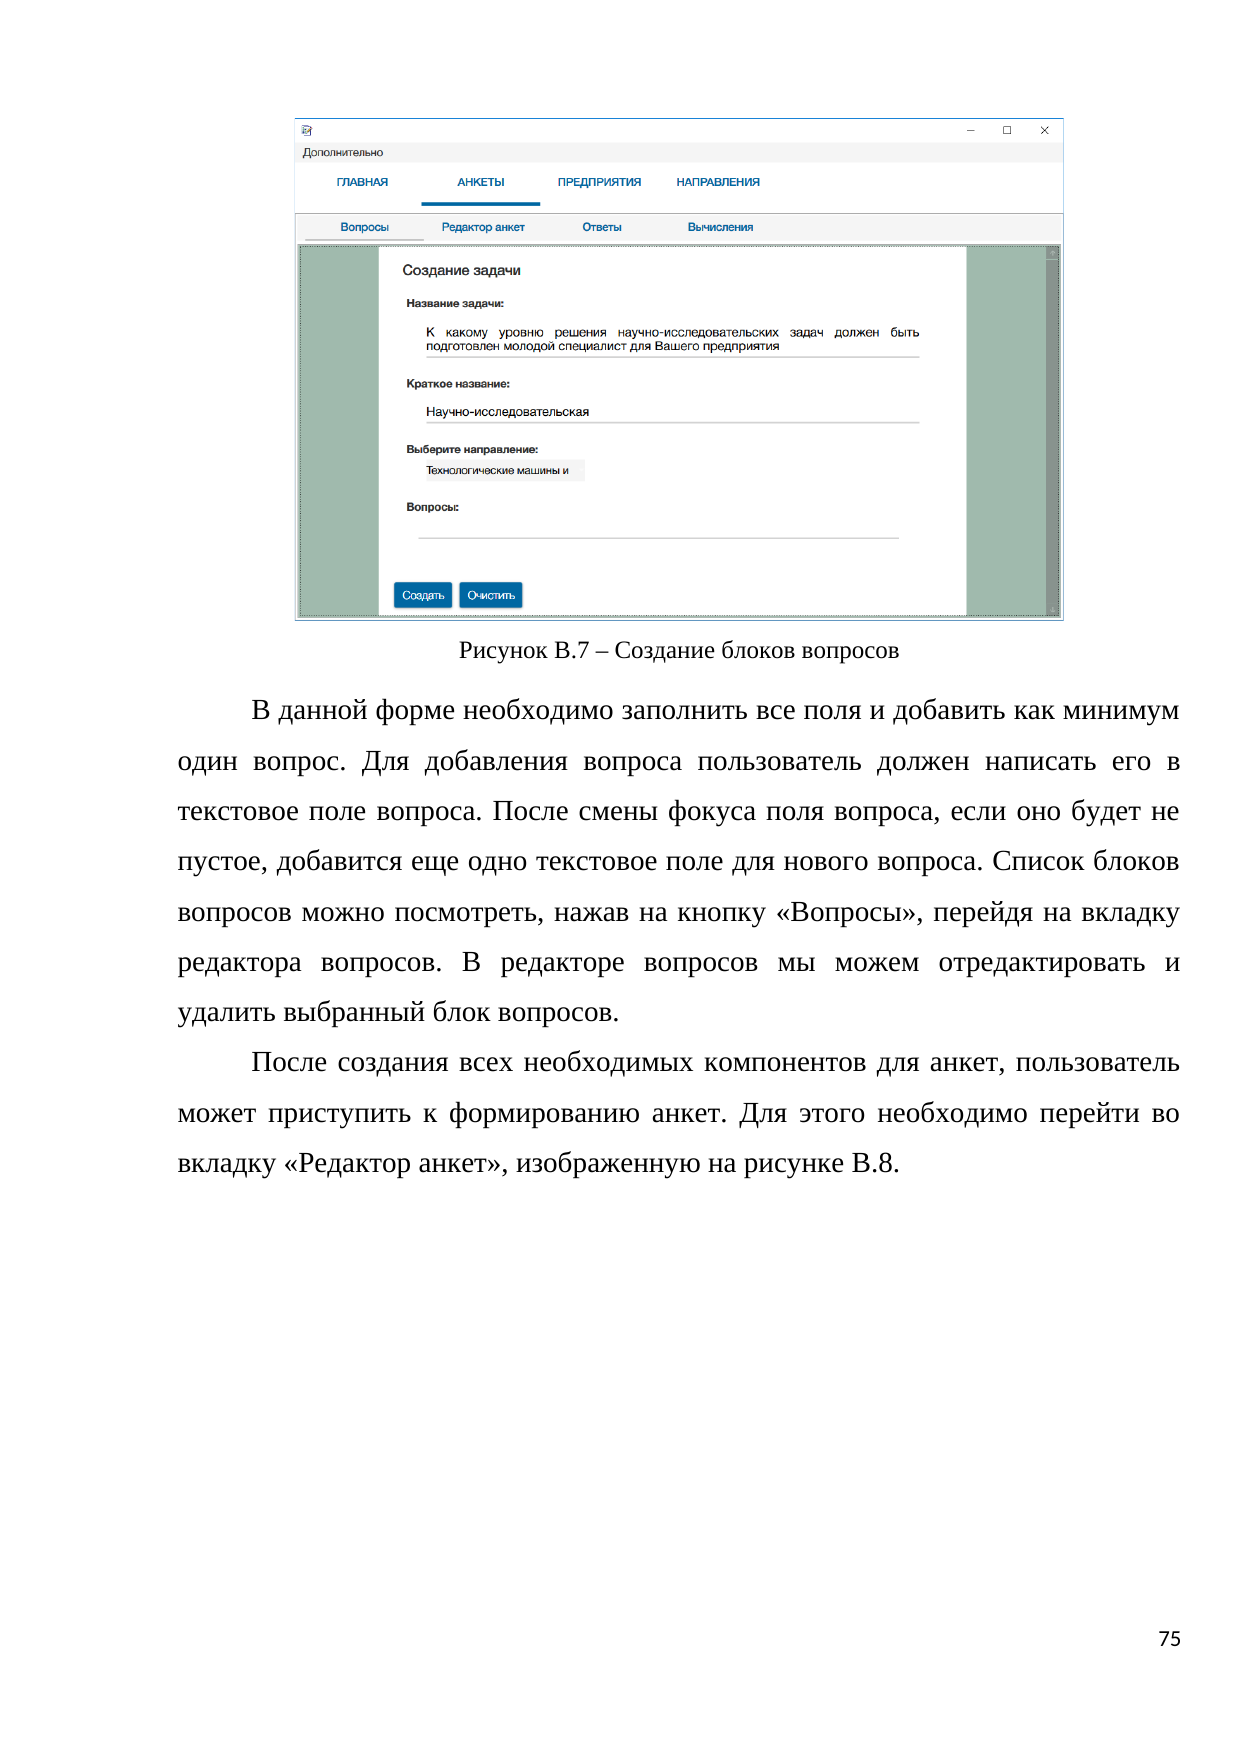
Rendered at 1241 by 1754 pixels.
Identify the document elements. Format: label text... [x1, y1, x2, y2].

text В данной форме необходимо заполнить все поля и добавить как минимум один вопрос. Для добавления вопроса пользователь должен написать его в текстовое поле вопроса. После смены фокуса поля вопроса, если оно будет не пустое, добавится еще одно текстовое поле для нового вопроса. Список блоков вопросов можно посмотреть, нажав на кнопку «Вопросы», перейдя на вкладку редактора вопросов. В редакторе вопросов мы можем отредактировать и удалить выбранный блок вопросов. [177, 692, 1181, 1028]
text Рисунок В.7 – Создание блоков вопросов [177, 635, 1181, 664]
picture [294, 118, 1064, 621]
text После создания всех необходимых компонентов для анкет, пользователь может приступить к формированию анкет. Для этого необходимо перейти во вкладку «Редактор анкет», изображенную на рисунке В.8. [177, 1044, 1181, 1179]
